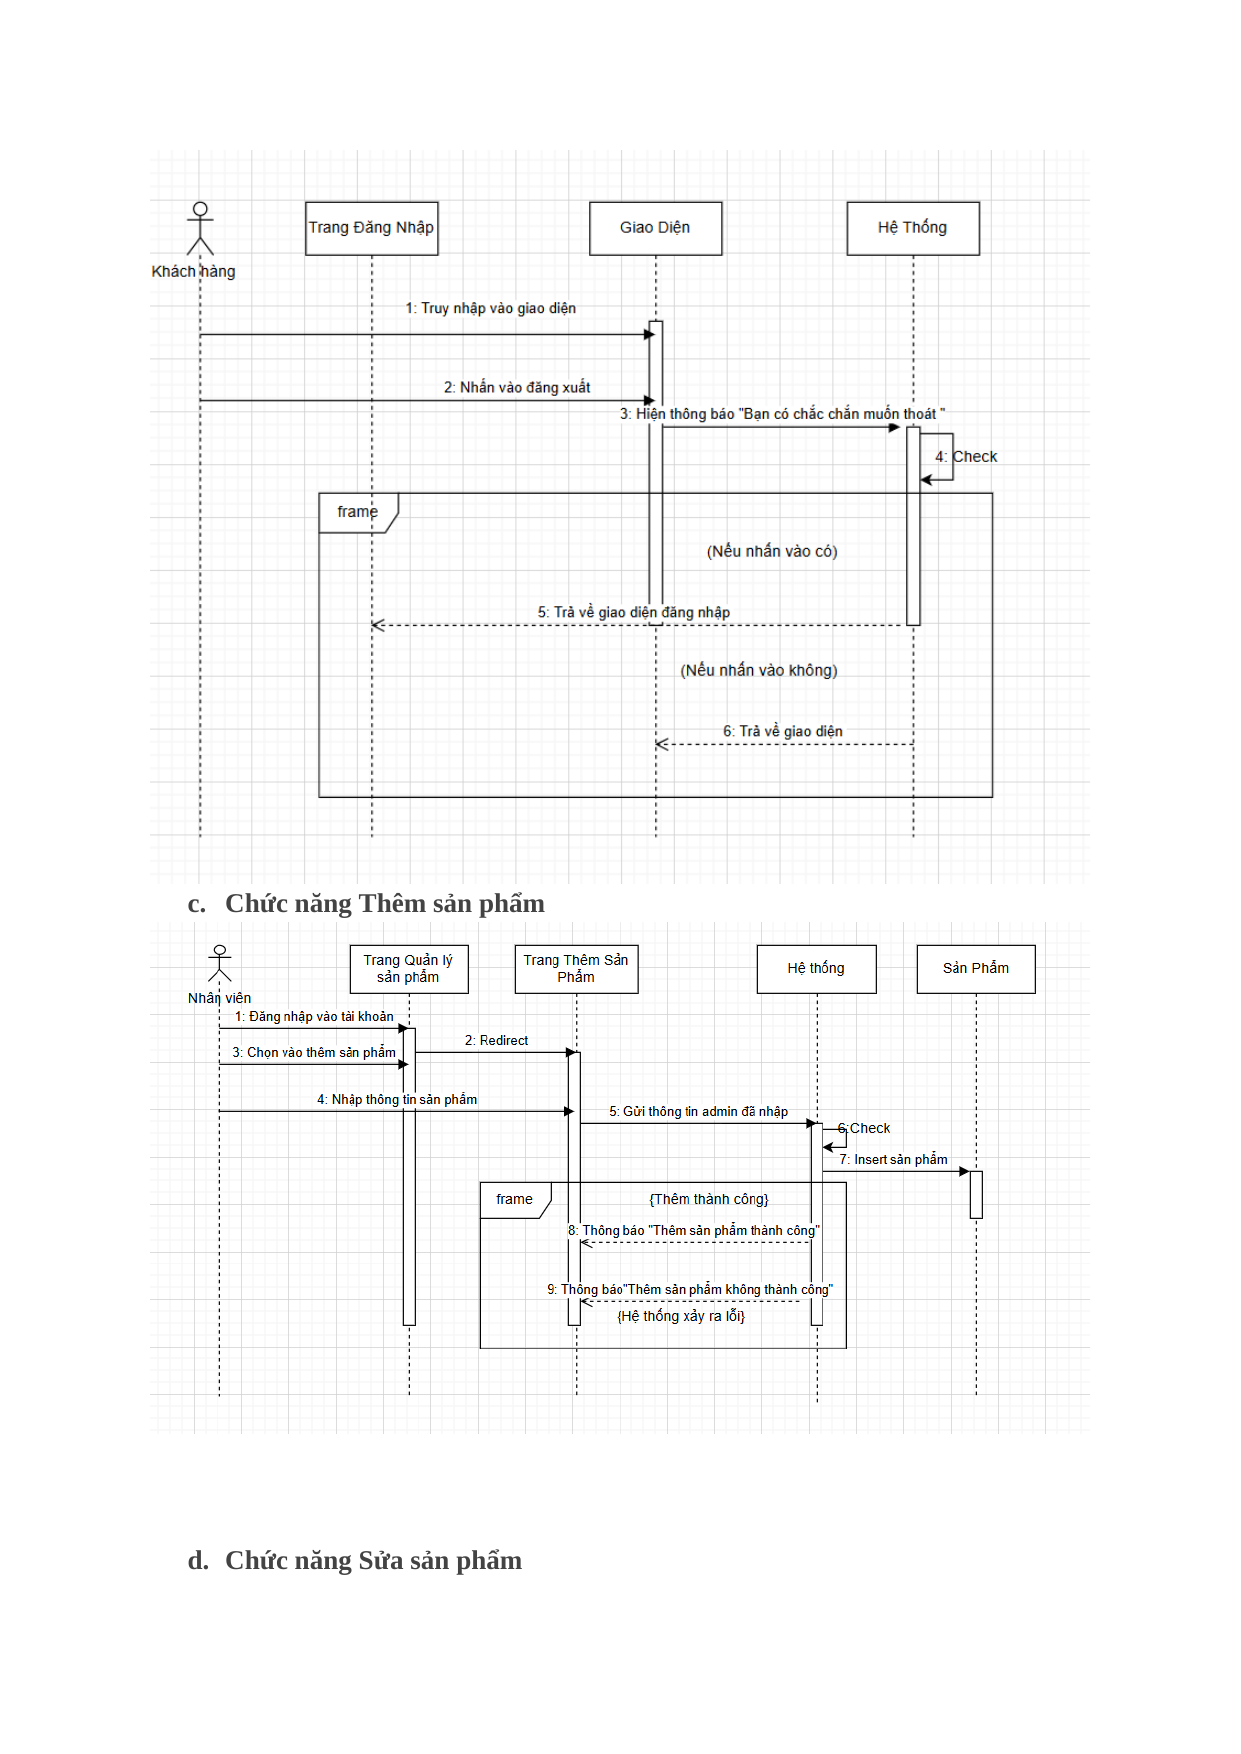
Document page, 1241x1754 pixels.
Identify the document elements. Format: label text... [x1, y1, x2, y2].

list Chức năng Sửa sản phẩm [187, 1544, 1090, 1576]
picture [150, 922, 1091, 1434]
list Chức năng Thêm sản phẩm [187, 887, 1090, 918]
picture [150, 150, 1091, 884]
